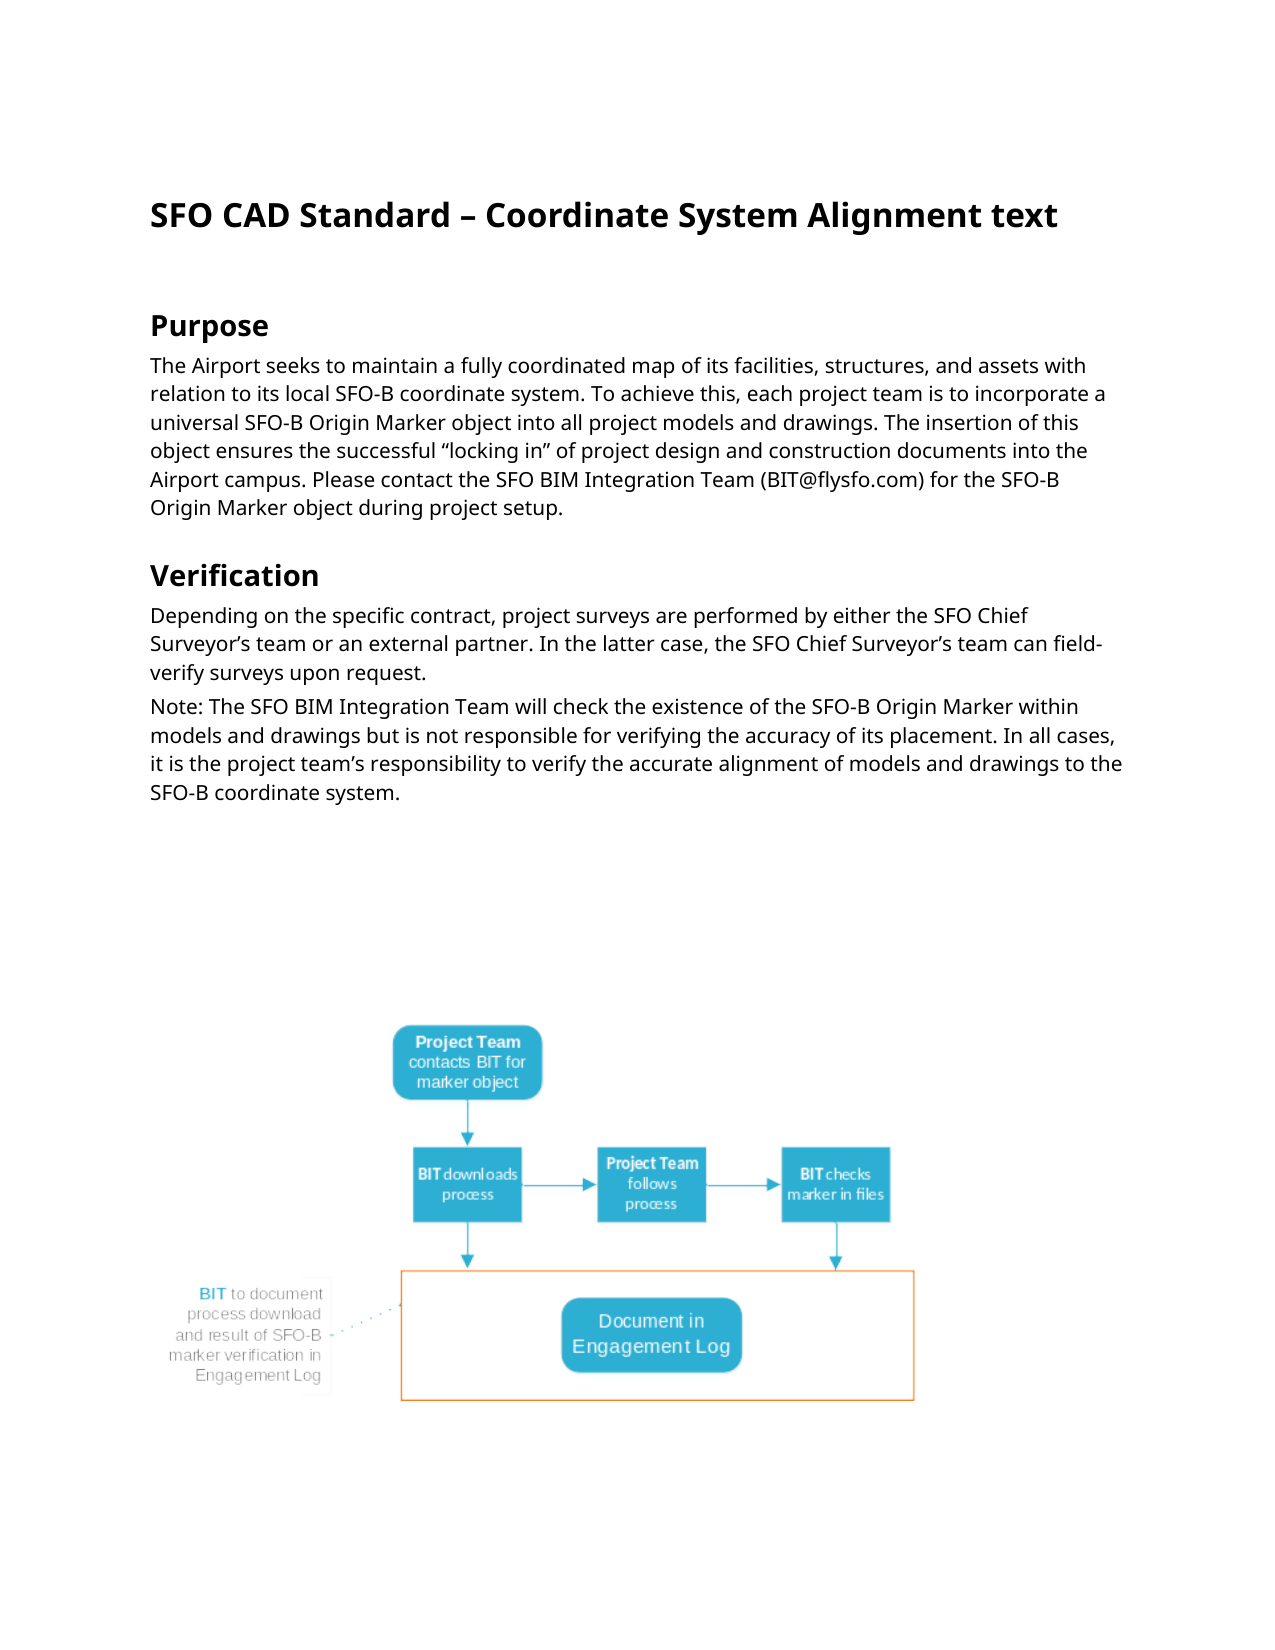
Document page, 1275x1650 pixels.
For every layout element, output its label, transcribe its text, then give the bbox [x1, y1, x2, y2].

text Depending on the specific contract, project surveys are performed by either the SFO Chief Surveyor’s team or an external partner. In the latter case, the SFO Chief Surveyor’s team can field-verify surveys upon request. [150, 601, 1125, 686]
subtitle Purpose [150, 305, 1125, 345]
subtitle SFO CAD Standard – Coordinate System Alignment text [150, 192, 1125, 237]
text The Airport seeks to maintain a fully coordinated map of its facilities, structures, and assets with relation to its local SFO-B coordinate system. To achieve this, each project team is to incorporate a universal SFO-B Origin Marker object into all project models and drawings. The insertion of this object ensures the successful “locking in” of project design and construction documents into the Airport campus. Please contact the SFO BIM Integration Team (BIT@flysfo.com) for the SFO-B Origin Marker object during project setup. [150, 351, 1125, 522]
text Note: The SFO BIM Integration Team will check the existence of the SFO-B Origin Marker within models and drawings but is not responsible for verifying the accuracy of its placement. In all cases, it is the project team’s responsibility to verify the accurate alignment of models and drawings to the SFO-B coordinate system. [150, 692, 1125, 806]
subtitle Verification [150, 555, 1125, 595]
